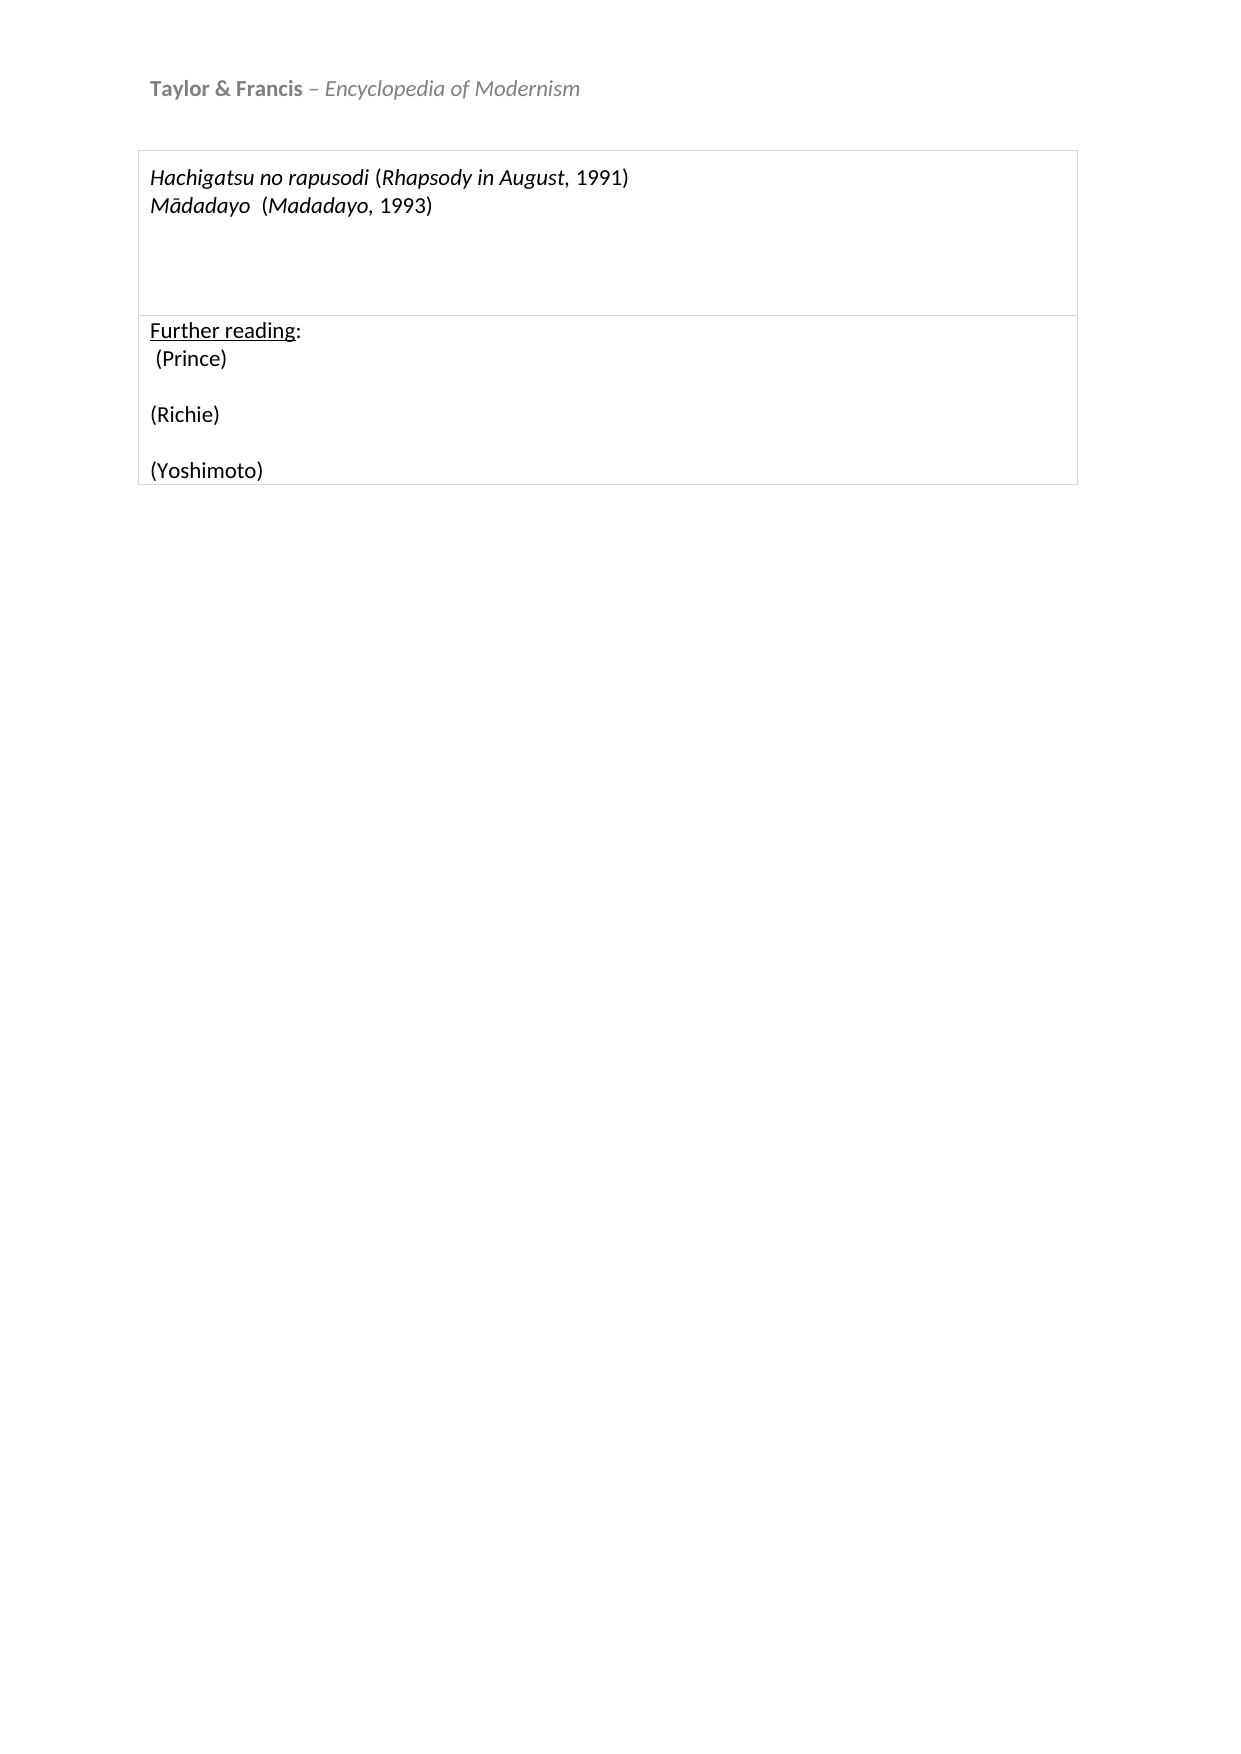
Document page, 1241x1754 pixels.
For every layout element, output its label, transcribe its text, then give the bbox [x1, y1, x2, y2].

table_cell Further reading: [139, 316, 1077, 484]
